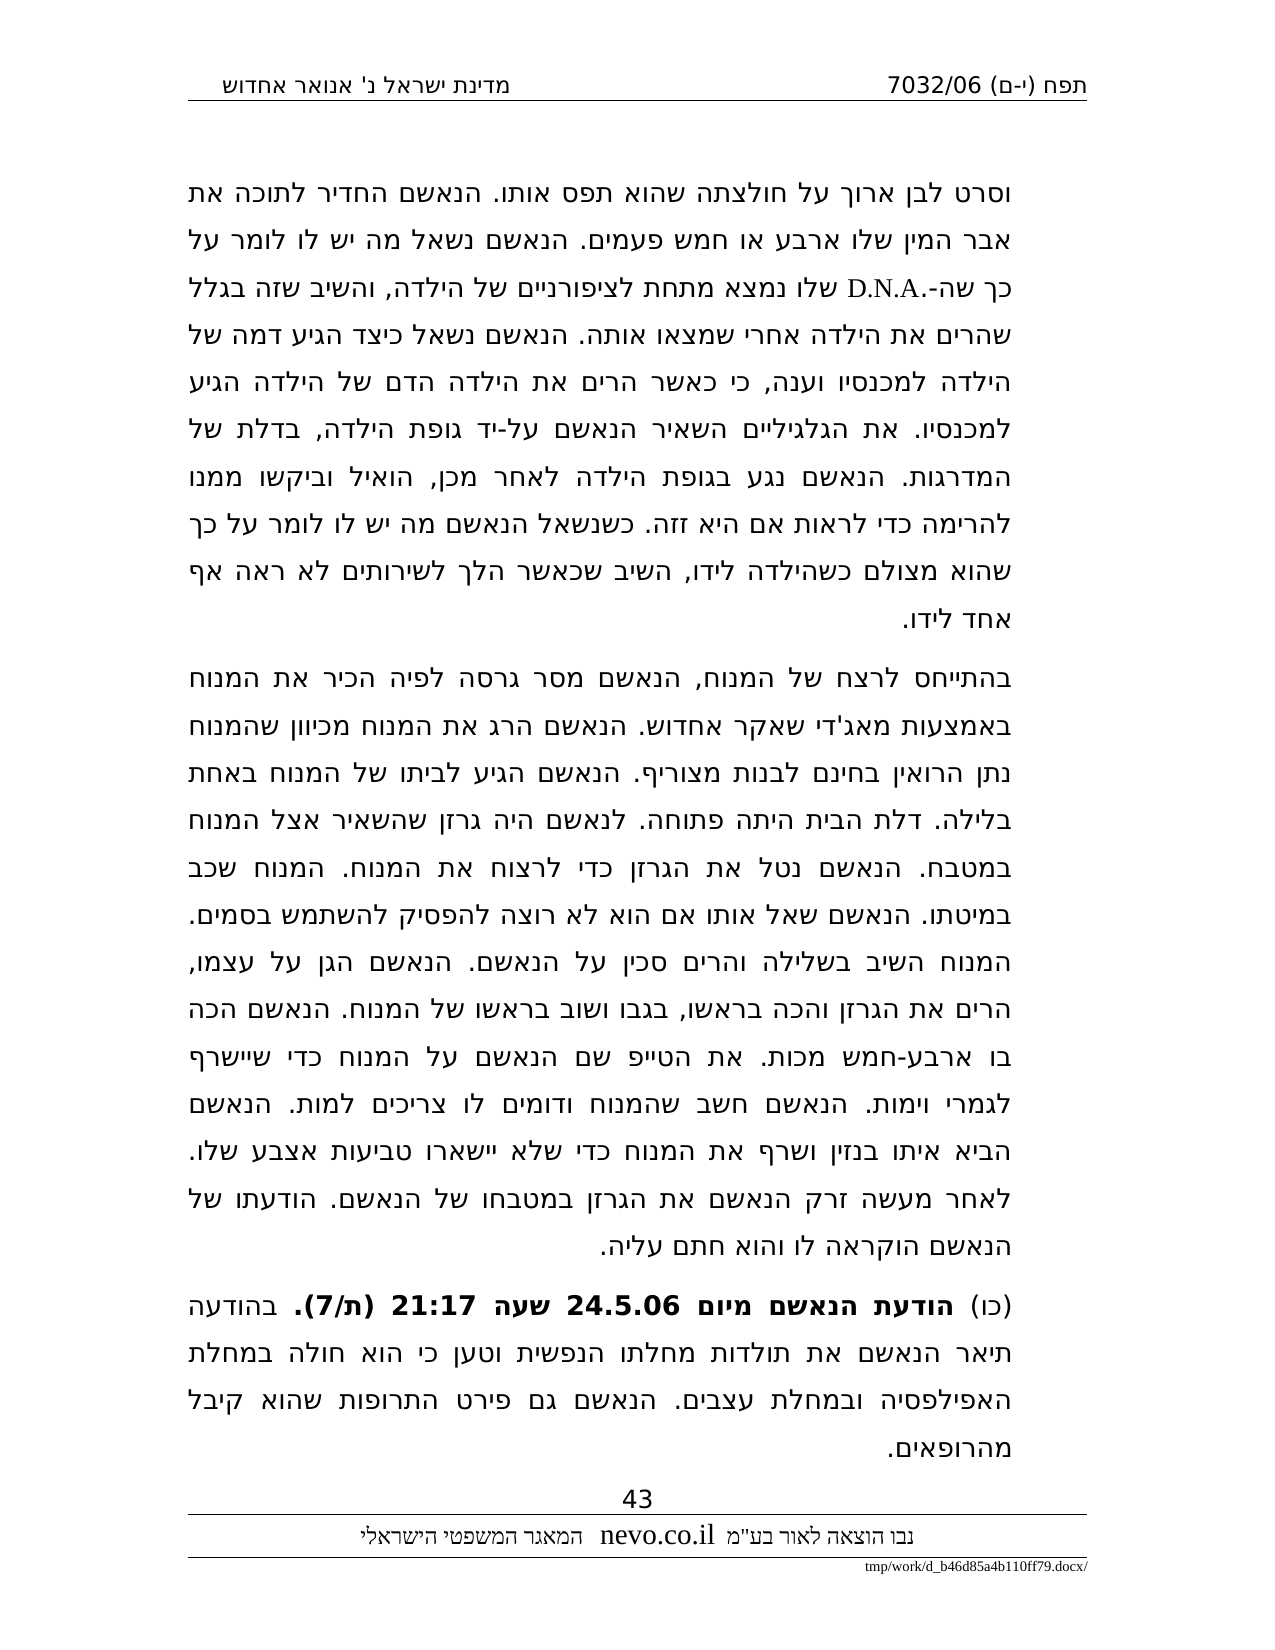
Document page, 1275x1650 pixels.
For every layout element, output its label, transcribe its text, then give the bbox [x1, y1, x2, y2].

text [187, 177, 1087, 634]
text (כו) הודעת הנאשם מיום 24.5.06 שעה 21:17 (ת/7). בהודעה תיאר הנאשם את תולדות מחלתו הנפשית וטען כי הוא חולה במחלת האפילפסיה ובמחלת עצבים. הנאשם גם פירט התרופות שהוא קיבל מהרופאים. [187, 1290, 1012, 1463]
text בהתייחס לרצח של המנוח, הנאשם מסר גרסה לפיה הכיר את המנוח באמצעות מאג'די שאקר אחדוש. הנאשם הרג את המנוח מכיוון שהמנוח נתן הרואין בחינם לבנות מצוריף. הנאשם הגיע לביתו של המנוח באחת בלילה. דלת הבית היתה פתוחה. לנאשם היה גרזן שהשאיר אצל המנוח במטבח. הנאשם נטל את הגרזן כדי לרצוח את המנוח. המנוח שכב במיטתו. הנאשם שאל אותו אם הוא לא רוצה להפסיק להשתמש בסמים. המנוח השיב בשלילה והרים סכין על הנאשם. הנאשם הגן על עצמו, הרים את הגרזן והכה בראשו, בגבו ושוב בראשו של המנוח. הנאשם הכה בו ארבע-חמש מכות. את הטייפ שם הנאשם על המנוח כדי שיישרף לגמרי וימות. הנאשם חשב שהמנוח ודומים לו צריכים למות. הנאשם הביא איתו בנזין ושרף את המנוח כדי שלא יישארו טביעות אצבע שלו. לאחר מעשה זרק הנאשם את הגרזן במטבחו של הנאשם. הודעתו של הנאשם הוקראה לו והוא חתם עליה. [187, 663, 1012, 1262]
